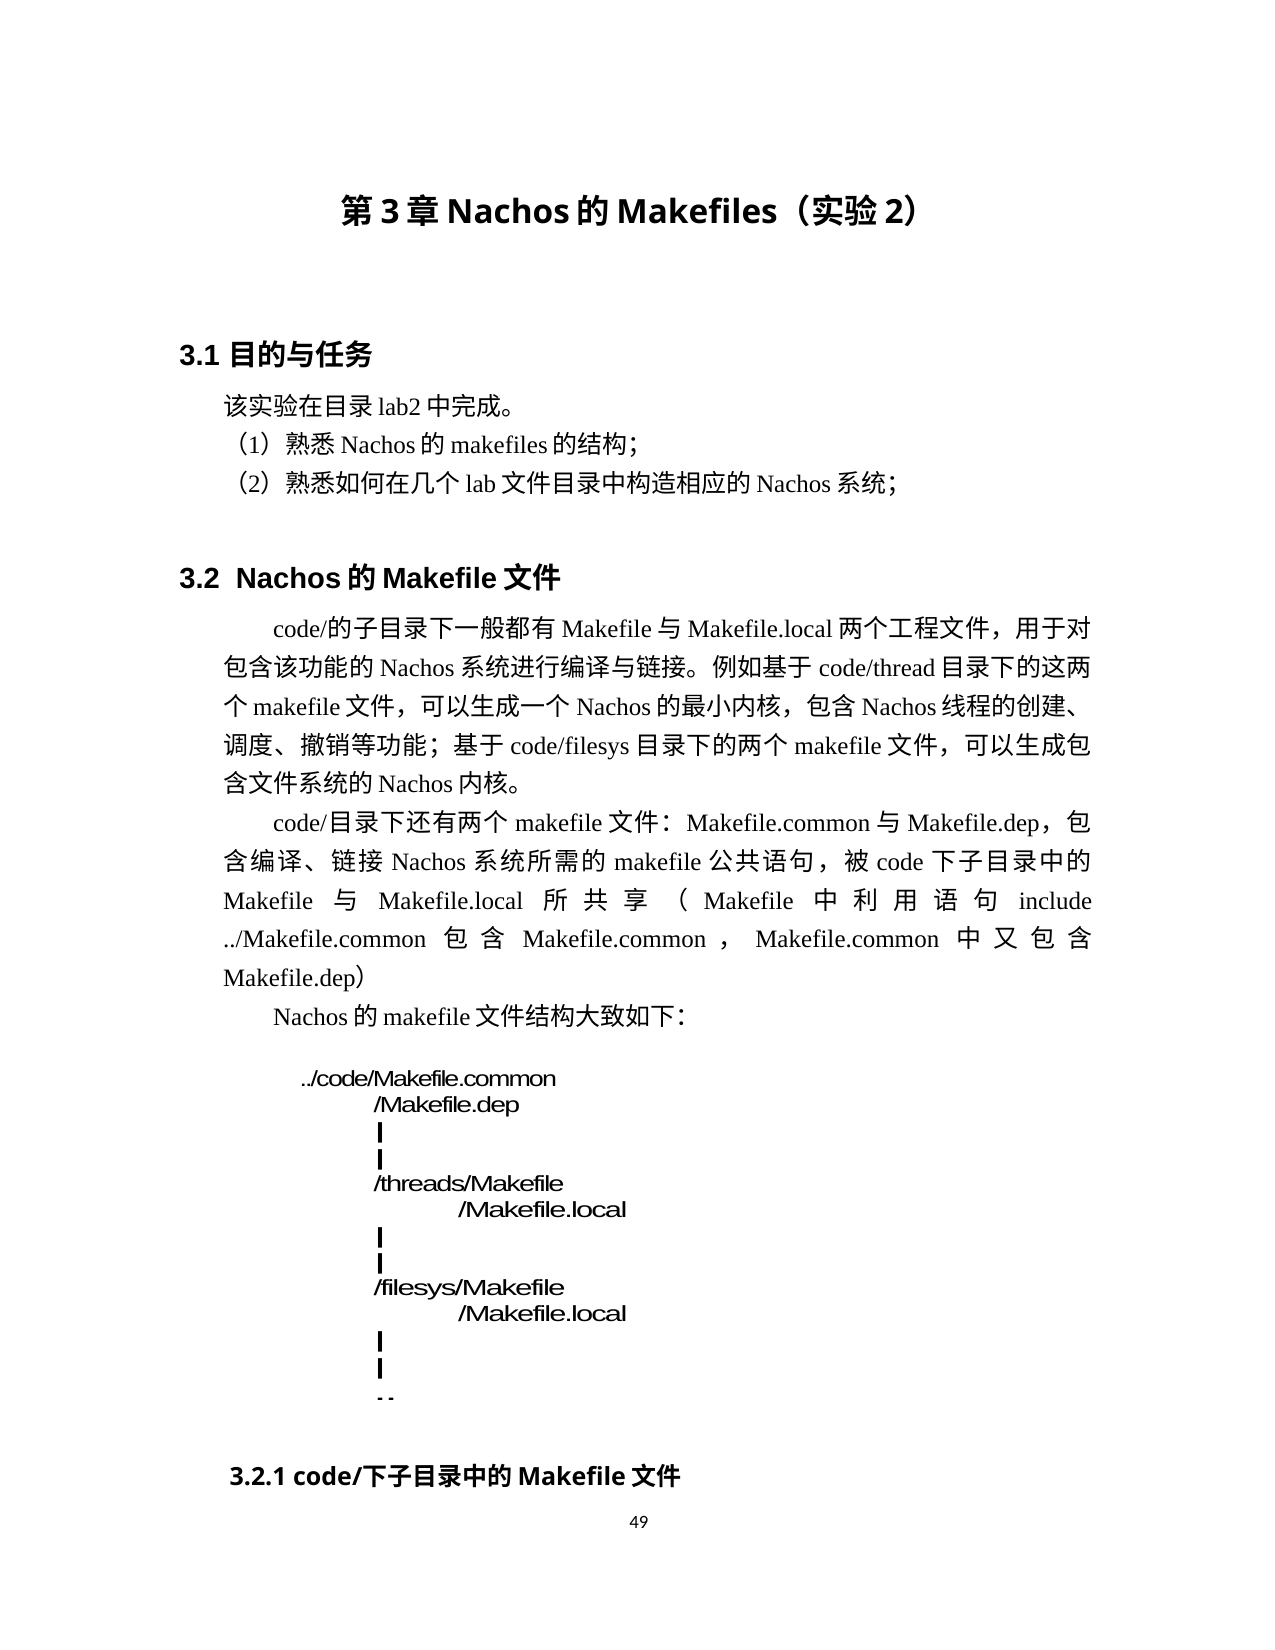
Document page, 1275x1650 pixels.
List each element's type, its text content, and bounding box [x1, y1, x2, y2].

text .. [373, 1380, 1100, 1405]
text | [373, 1144, 1100, 1169]
text code/目录下还有两个makefile文件：Makefile.common与Makefile.dep，包含编译、链接Nachos系统所需的makefile公共语句，被code下子目录中的Makefile与Makefile.local所共享（Makefile中利用语句include ../Makefile.common包含Makefile.common，Makefile.common中又包含Makefile.dep） [223, 803, 1092, 994]
subtitle 3.2 Nachos的Makefile文件 [179, 554, 1098, 596]
text | [373, 1249, 1100, 1274]
subtitle 第3章Nachos的Makefiles（实验2） [179, 187, 1098, 233]
text /Makefile.dep [373, 1092, 1100, 1117]
subtitle 3.2.1 code/下子目录中的Makefile文件 [179, 1457, 1098, 1493]
text Nachos的makefile文件结构大致如下： [223, 996, 1092, 1033]
text （2）熟悉如何在几个lab文件目录中构造相应的Nachos系统； [223, 463, 1092, 500]
text /Makefile.local [458, 1301, 1100, 1326]
text code/的子目录下一般都有Makefile与Makefile.local两个工程文件，用于对包含该功能的Nachos系统进行编译与链接。例如基于code/thread目录下的这两个makefile文件，可以生成一个Nachos的最小内核，包含Nachos线程的创建、调度、撤销等功能；基于code/filesys目录下的两个makefile文件，可以生成包含文件系统的Nachos内核。 [223, 609, 1092, 800]
text | [373, 1223, 1100, 1248]
text （1）熟悉Nachos的makefiles的结构； [223, 425, 1092, 461]
text /filesys/Makefile [373, 1275, 1100, 1300]
text /Makefile.local [458, 1197, 1100, 1222]
subtitle 3.1 目的与任务 [179, 331, 1098, 373]
text /threads/Makefile [373, 1171, 1100, 1196]
text ../code/Makefile.common [299, 1066, 1100, 1091]
text | [373, 1118, 1100, 1143]
text 该实验在目录lab2中完成。 [223, 386, 1092, 422]
text | [373, 1327, 1100, 1353]
text | [373, 1353, 1100, 1379]
